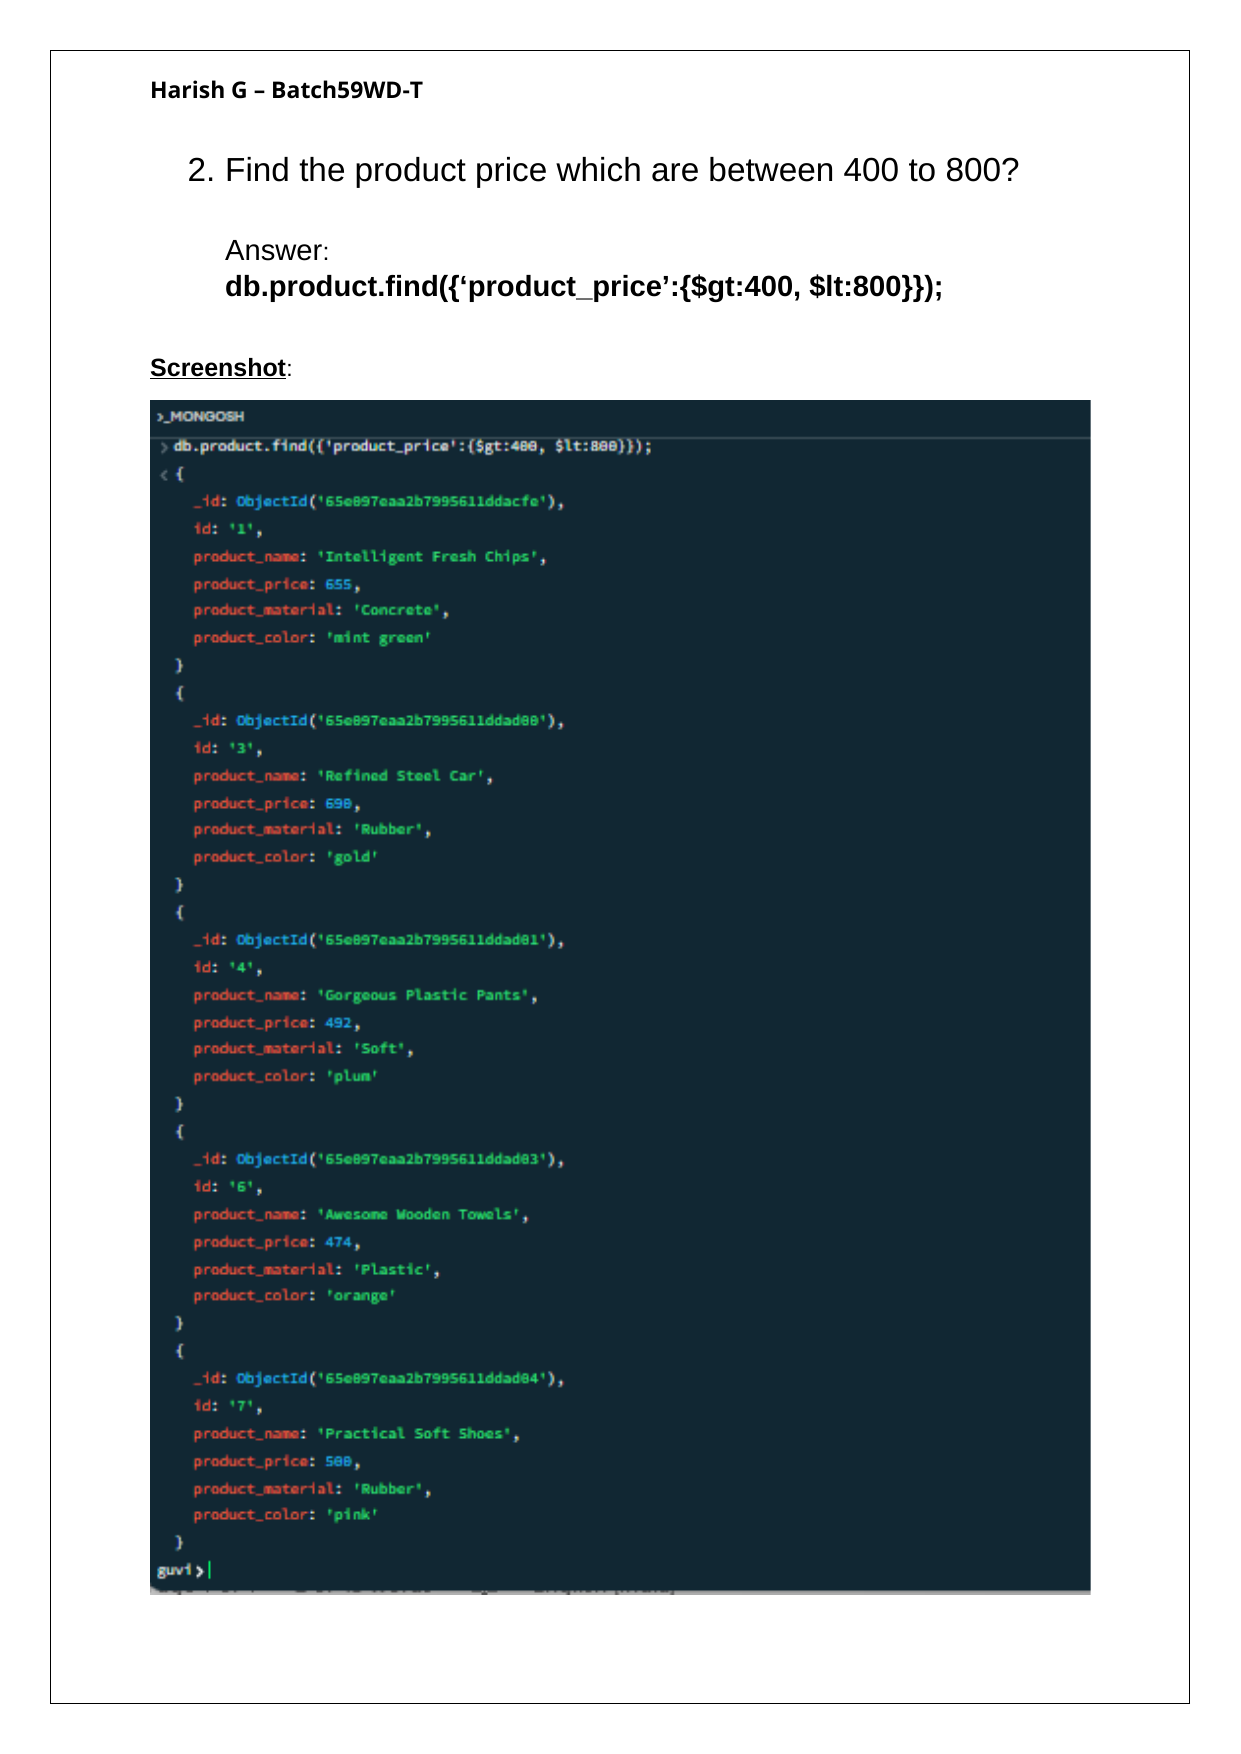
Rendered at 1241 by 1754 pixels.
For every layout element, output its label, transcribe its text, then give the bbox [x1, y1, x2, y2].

picture [150, 400, 1091, 1595]
list Answer: [225, 233, 1090, 266]
list Find the product price which are between 400 to 800? [187, 150, 1090, 188]
text Screenshot: [150, 353, 1090, 382]
list db.product.find({‘product_price’:{$gt:400, $lt:800}}); [225, 269, 1090, 303]
